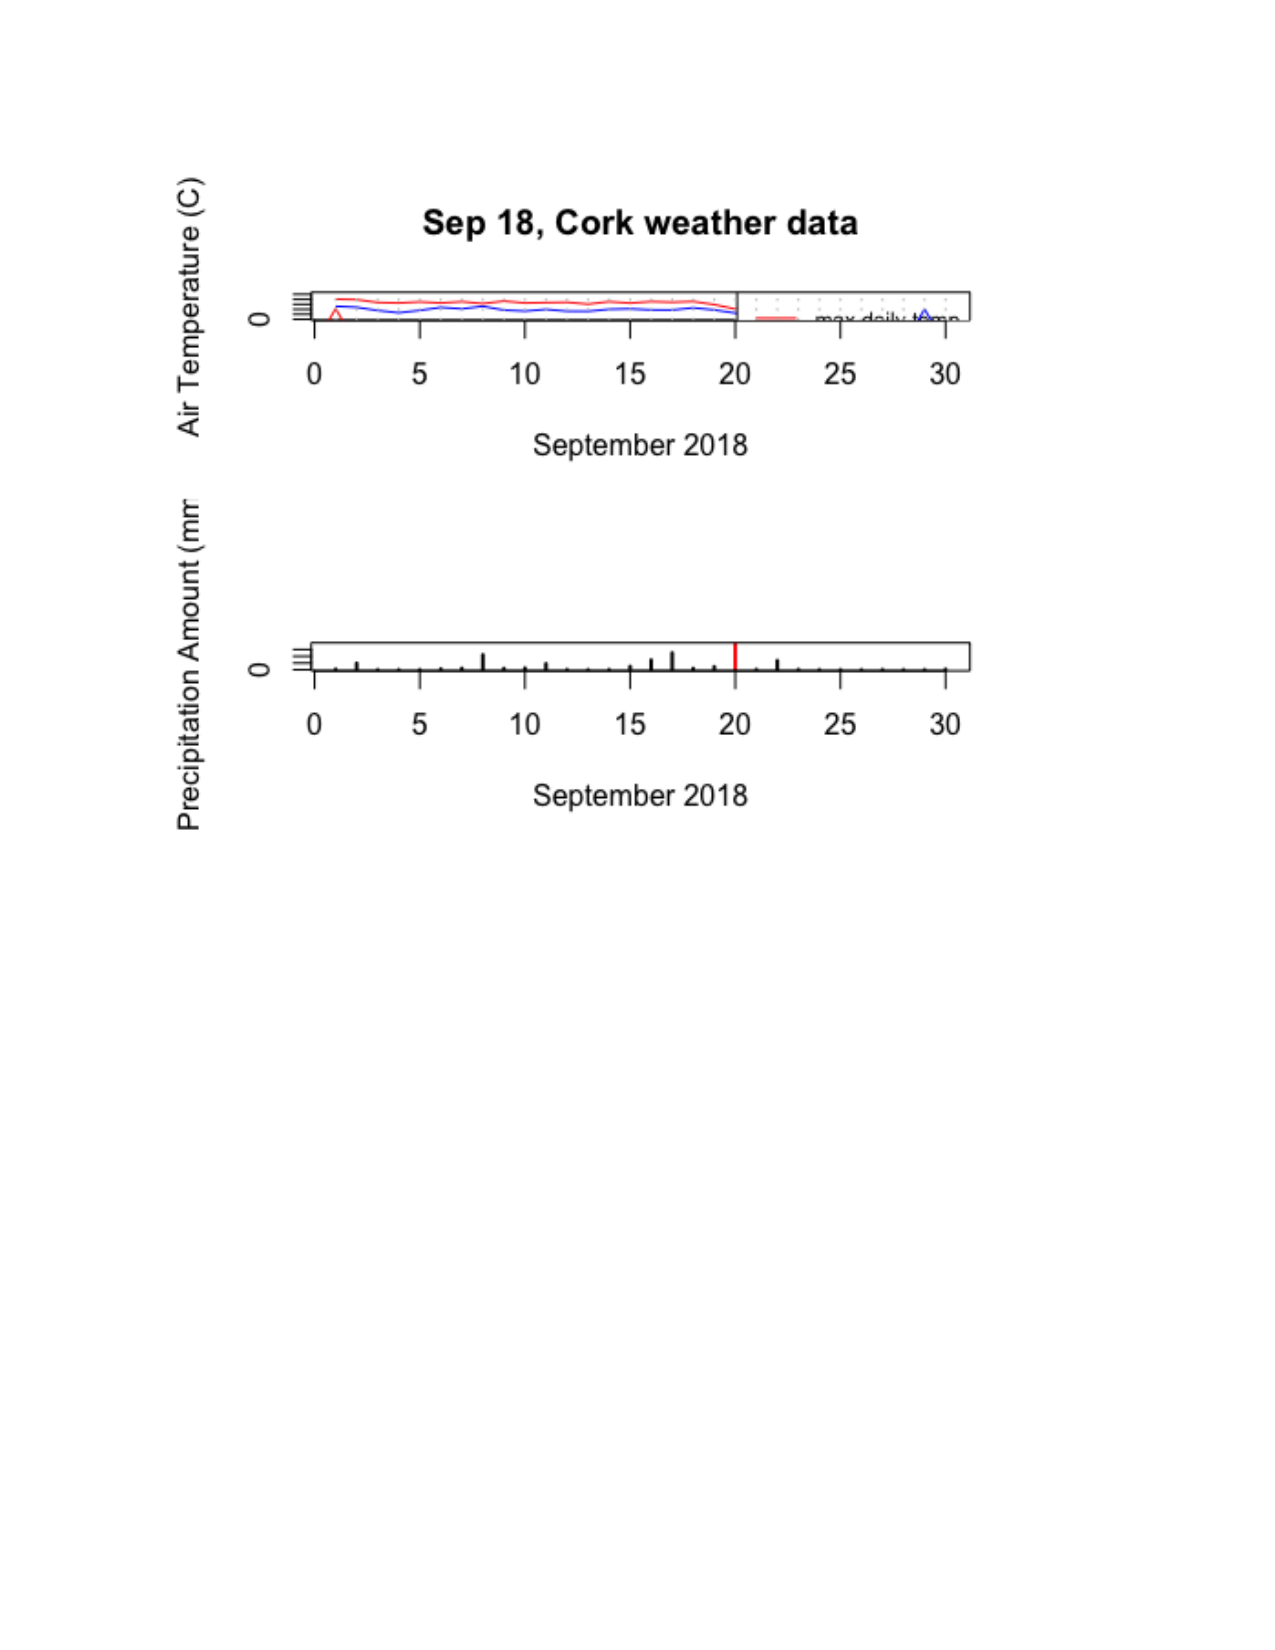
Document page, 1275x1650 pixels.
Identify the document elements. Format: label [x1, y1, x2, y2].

picture [168, 150, 1044, 850]
